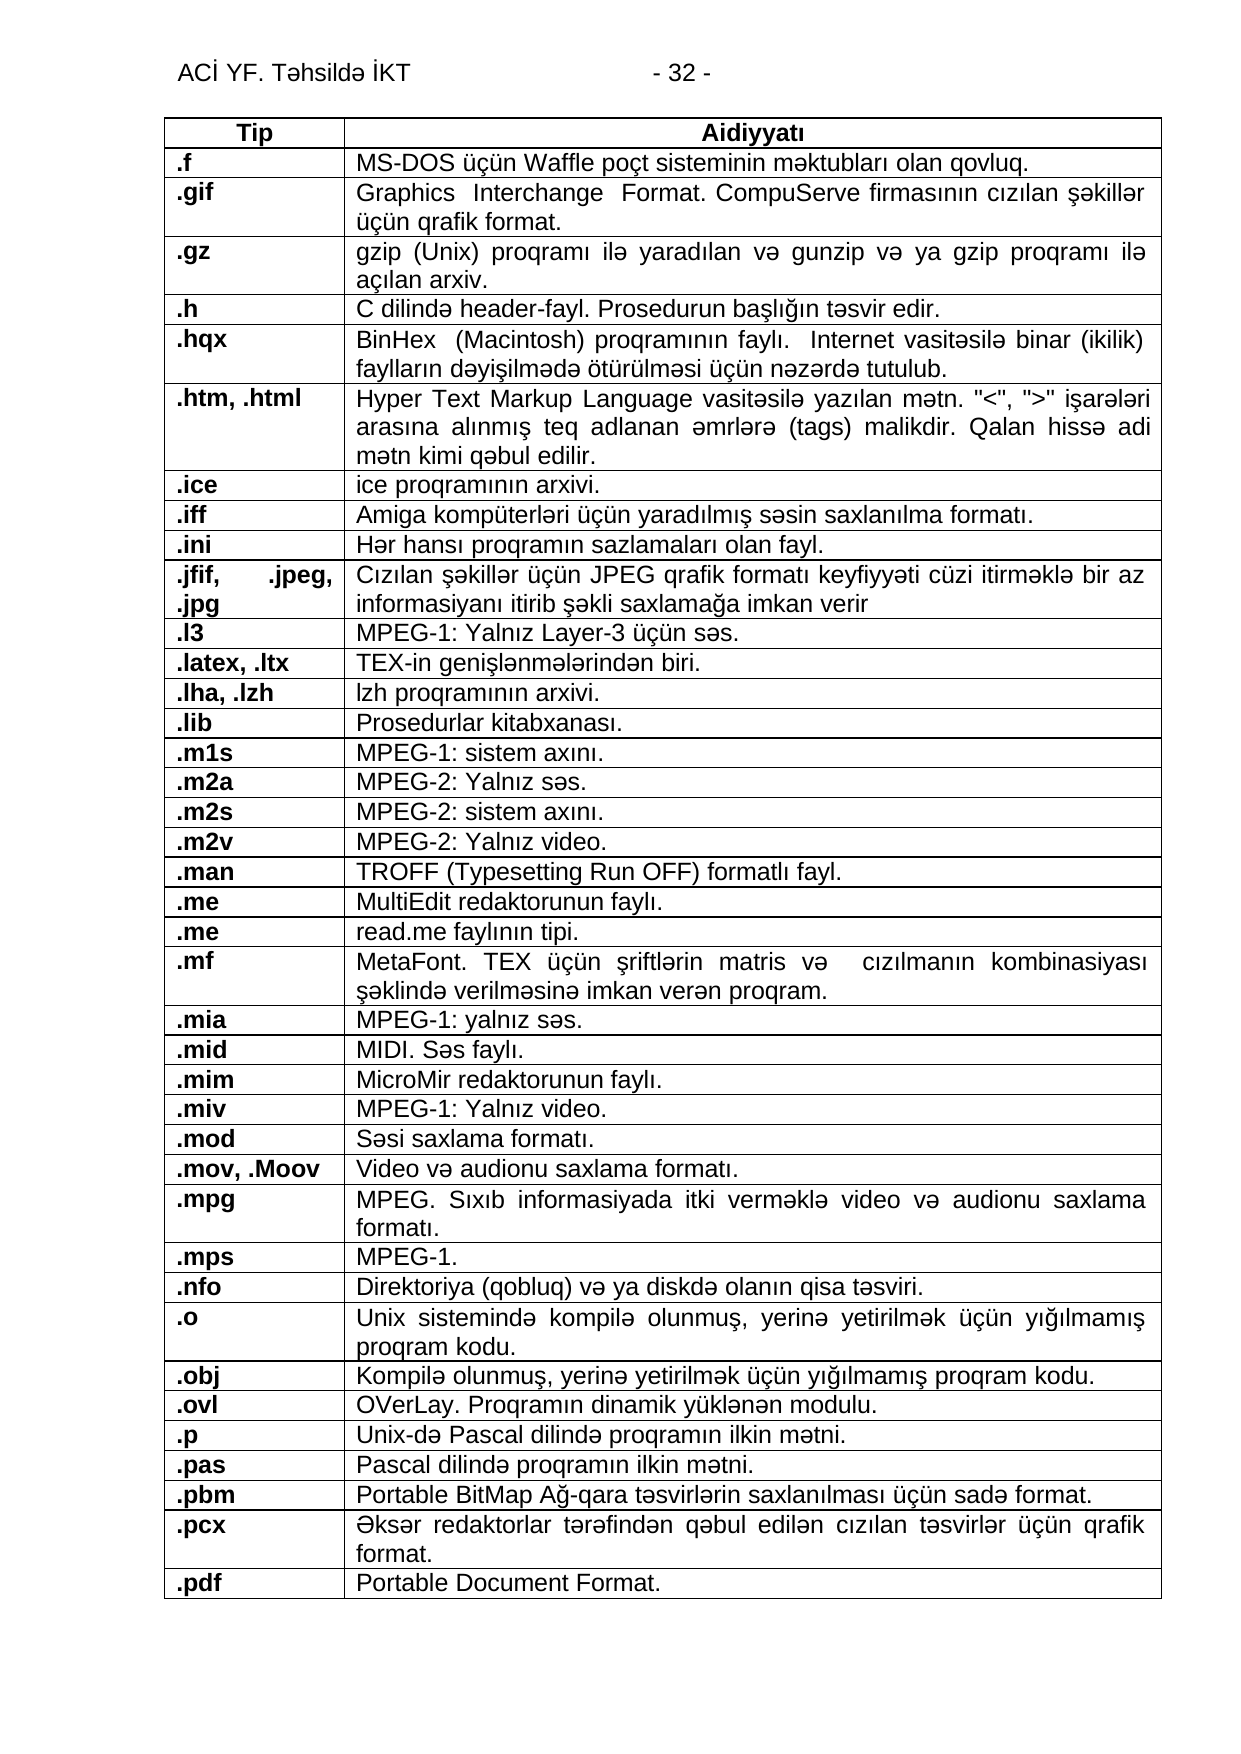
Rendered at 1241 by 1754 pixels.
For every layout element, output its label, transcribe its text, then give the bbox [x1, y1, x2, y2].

table_cell Video və audionu saxlama formatı. [345, 1155, 1161, 1183]
table_cell Əksər redaktorlar tərəfindən qəbul edilən cızılan təsvirlər üçün qrafik format. [345, 1511, 1161, 1568]
table_cell .ini [165, 531, 344, 559]
table_cell .pcx [165, 1511, 344, 1568]
table_cell MPEG-1: Yalnız video. [345, 1095, 1161, 1124]
table_cell MPEG. Sıxıb informasiyada itki verməklə video və audionu saxlama formatı. [345, 1185, 1161, 1242]
table_cell .mps [165, 1243, 344, 1272]
table_cell .mid [165, 1036, 344, 1064]
table_cell MetaFont. TEX üçün şriftlərin matris və cızılmanın kombinasiyası şəklində verilməsinə imkan verən proqram. [345, 947, 1161, 1004]
table_cell MPEG-1. [345, 1243, 1161, 1272]
table_cell .mov, .Moov [165, 1155, 344, 1183]
table_cell MIDI. Səs faylı. [345, 1036, 1161, 1064]
table_cell .me [165, 918, 344, 946]
table_cell MPEG-2: Yalnız video. [345, 828, 1161, 856]
table_header Tip [165, 119, 344, 147]
table_cell .hqx [165, 325, 344, 382]
table_cell .pas [165, 1451, 344, 1479]
table_cell .jfif, .jpeg, .jpg [165, 561, 344, 618]
table_cell MicroMir redaktorunun faylı. [345, 1065, 1161, 1094]
table_cell Cızılan şəkillər üçün JPEG qrafik formatı keyfiyyəti cüzi itirməklə bir az informasiyanı itirib şəkli saxlamağa imkan verir [345, 561, 1161, 618]
table_cell .htm, .html [165, 384, 344, 470]
table_cell gzip (Unix) proqramı ilə yaradılan və gunzip və ya gzip proqramı ilə açılan arxiv. [345, 237, 1161, 294]
table_cell MPEG-2: Yalnız səs. [345, 768, 1161, 797]
table_cell .m2s [165, 798, 344, 827]
table_cell TROFF (Typesetting Run OFF) formatlı fayl. [345, 858, 1161, 886]
table_cell Pascal dilində proqramın ilkin mətni. [345, 1451, 1161, 1479]
table_cell .f [165, 149, 344, 177]
table_cell .mia [165, 1006, 344, 1034]
table_cell MPEG-1: Yalnız Layer-3 üçün səs. [345, 619, 1161, 648]
table_cell Unix-də Pascal dilində proqramın ilkin mətni. [345, 1421, 1161, 1450]
table_cell .gz [165, 237, 344, 294]
table_cell .miv [165, 1095, 344, 1124]
table_cell Amiga kompüterləri üçün yaradılmış səsin saxlanılma formatı. [345, 501, 1161, 529]
table_cell .lha, .lzh [165, 679, 344, 707]
table_cell .mpg [165, 1185, 344, 1242]
table_cell C dilində header-fayl. Prosedurun başlığın təsvir edir. [345, 295, 1161, 324]
table_cell Prosedurlar kitabxanası. [345, 709, 1161, 737]
table_cell .pbm [165, 1481, 344, 1509]
table_cell .m1s [165, 739, 344, 767]
table_cell lzh proqramının arxivi. [345, 679, 1161, 707]
table_cell .ovl [165, 1391, 344, 1420]
table_cell Direktoriya (qobluq) və ya diskdə olanın qisa təsviri. [345, 1273, 1161, 1302]
table_cell BinHex (Macintosh) proqramının faylı. Internet vasitəsilə binar (ikilik) faylların dəyişilmədə ötürülməsi üçün nəzərdə tutulub. [345, 325, 1161, 382]
table_cell .iff [165, 501, 344, 529]
table_cell Portable Document Format. [345, 1569, 1161, 1598]
table_cell .h [165, 295, 344, 324]
table_cell MultiEdit redaktorunun faylı. [345, 888, 1161, 916]
table_cell .obj [165, 1362, 344, 1390]
table_cell .o [165, 1303, 344, 1360]
table_cell MPEG-2: sistem axını. [345, 798, 1161, 827]
table_cell .nfo [165, 1273, 344, 1302]
table_cell read.me faylının tipi. [345, 918, 1161, 946]
table_cell .m2v [165, 828, 344, 856]
table_cell .lib [165, 709, 344, 737]
table_header Aidiyyatı [345, 119, 1161, 147]
table_cell Unix sistemində kompilə olunmuş, yerinə yetirilmək üçün yığılmamış proqram kodu. [345, 1303, 1161, 1360]
table_cell .p [165, 1421, 344, 1450]
table_cell .l3 [165, 619, 344, 648]
table_cell Kompilə olunmuş, yerinə yetirilmək üçün yığılmamış proqram kodu. [345, 1362, 1161, 1390]
table_cell .latex, .ltx [165, 649, 344, 677]
table_cell Hyper Text Markup Language vasitəsilə yazılan mətn. "<", ">" işarələri arasına alınmış teq adlanan əmrlərə (tags) malikdir. Qalan hissə adi mətn kimi qəbul edilir. [345, 384, 1161, 470]
table_cell ice proqramının arxivi. [345, 471, 1161, 500]
table_cell .m2a [165, 768, 344, 797]
table_cell Graphics Interchange Format. CompuServe firmasının cızılan şəkillər üçün qrafik format. [345, 178, 1161, 236]
table_cell TEX-in genişlənmələrindən biri. [345, 649, 1161, 677]
table_cell MS-DOS üçün Waffle poçt sisteminin məktubları olan qovluq. [345, 149, 1161, 177]
table_cell OVerLay. Proqramın dinamik yüklənən modulu. [345, 1391, 1161, 1420]
table_cell .pdf [165, 1569, 344, 1598]
table_cell .me [165, 888, 344, 916]
table_cell .man [165, 858, 344, 886]
table_cell .gif [165, 178, 344, 236]
table_cell .mod [165, 1125, 344, 1154]
table_cell .mim [165, 1065, 344, 1094]
table_cell MPEG-1: yalnız səs. [345, 1006, 1161, 1034]
table_cell Portable BitMap Ağ-qara təsvirlərin saxlanılması üçün sadə format. [345, 1481, 1161, 1509]
table_cell Səsi saxlama formatı. [345, 1125, 1161, 1154]
table_cell .mf [165, 947, 344, 1004]
table_cell .ice [165, 471, 344, 500]
table_cell Hər hansı proqramın sazlamaları olan fayl. [345, 531, 1161, 559]
table_cell MPEG-1: sistem axını. [345, 739, 1161, 767]
